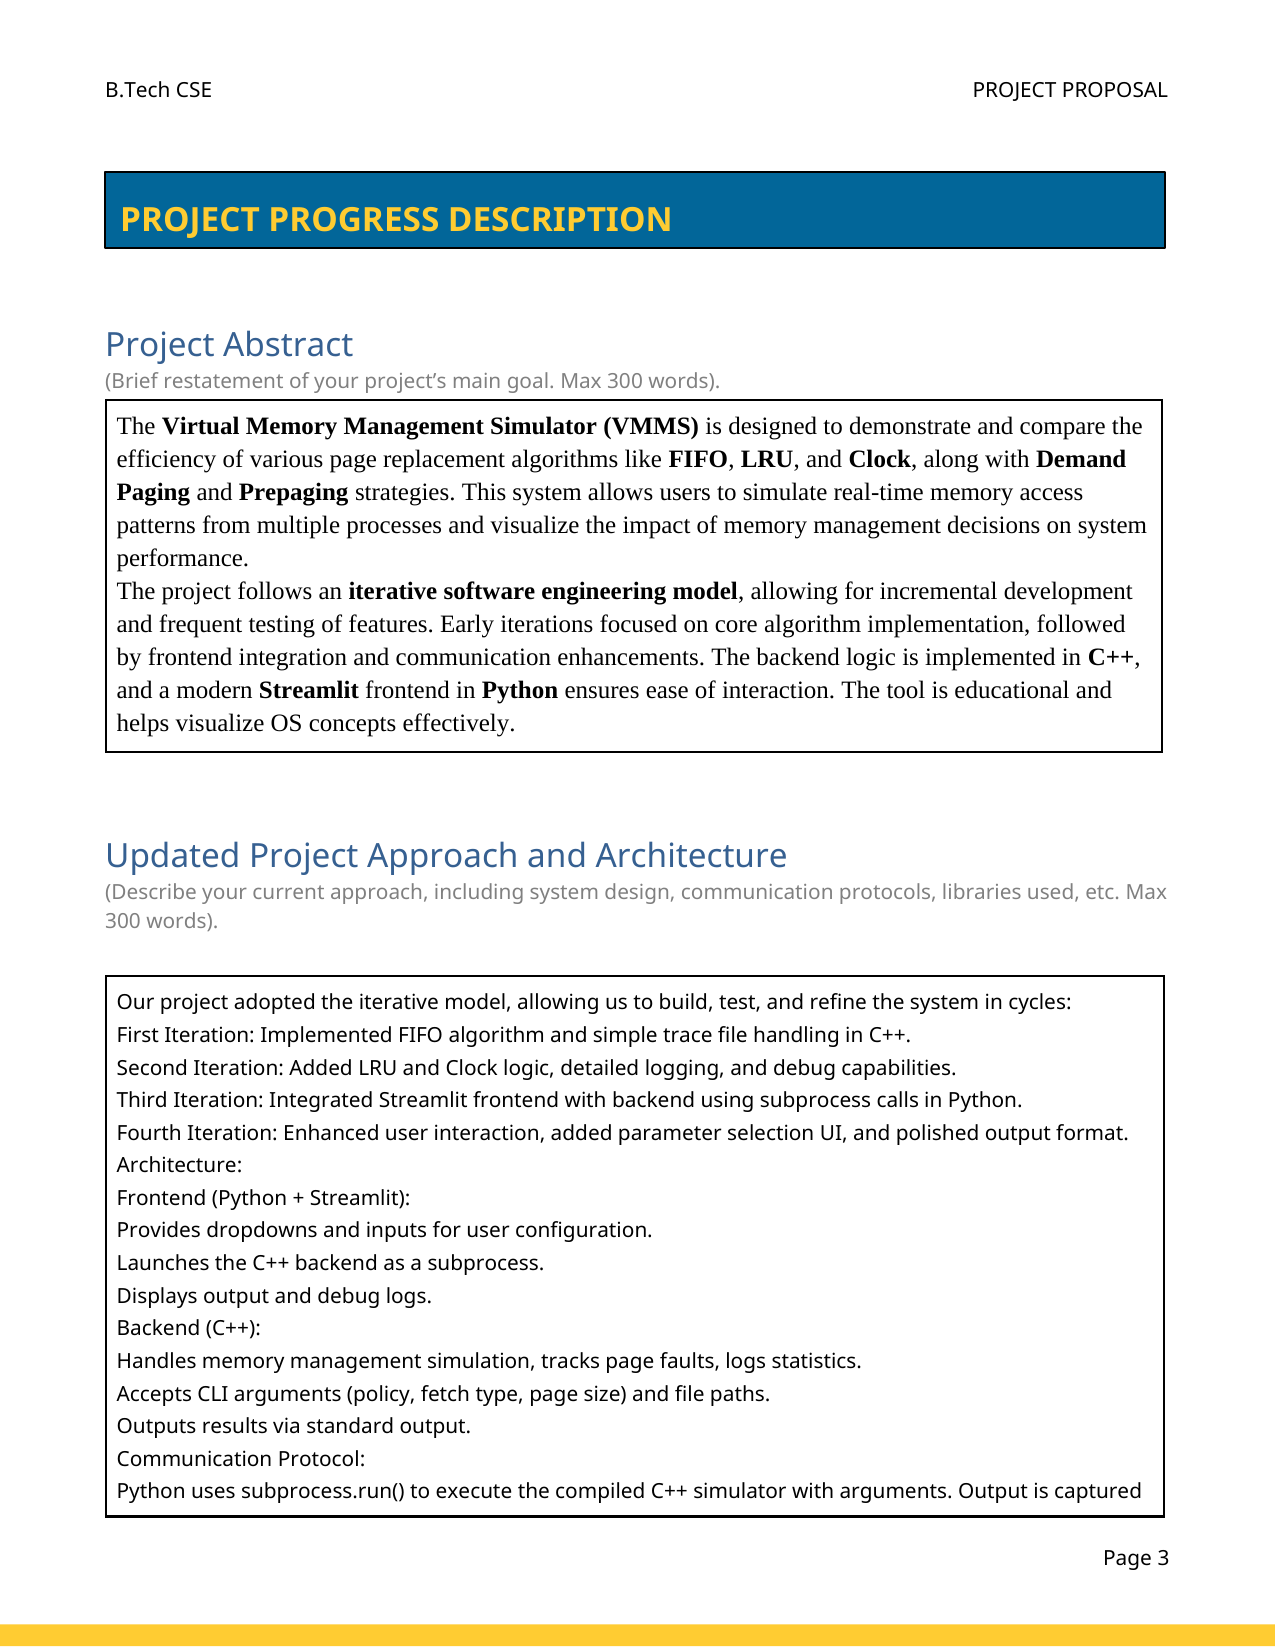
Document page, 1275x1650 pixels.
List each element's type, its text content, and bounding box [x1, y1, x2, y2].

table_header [107, 977, 1163, 1515]
text (Brief restatement of your project’s main goal. Max 300 words). [105, 366, 1168, 394]
table_header The Virtual Memory Management Simulator (VMMS) is designed to demonstrate and compare the efficiency of various page replacement algorithms like FIFO, LRU, and Clock, along with Demand Paging and Prepaging strategies. This system allows users to simulate real-time memory access patterns from multiple processes and visualize the impact of memory management decisions on system performance. The project follows an iterative software engineering model, allowing for incremental development and frequent testing of features. Early iterations focused on core algorithm implementation, followed by frontend integration and communication enhancements. The backend logic is implemented in C++, and a modern Streamlit frontend in Python ensures ease of interaction. The tool is educational and helps visualize OS concepts effectively. [107, 401, 1161, 751]
subtitle Project Abstract [105, 275, 1168, 366]
subtitle Updated Project Approach and Architecture (Describe your current approach, including system design, communication protocols, libraries used, etc. Max 300 words). [105, 786, 1168, 975]
